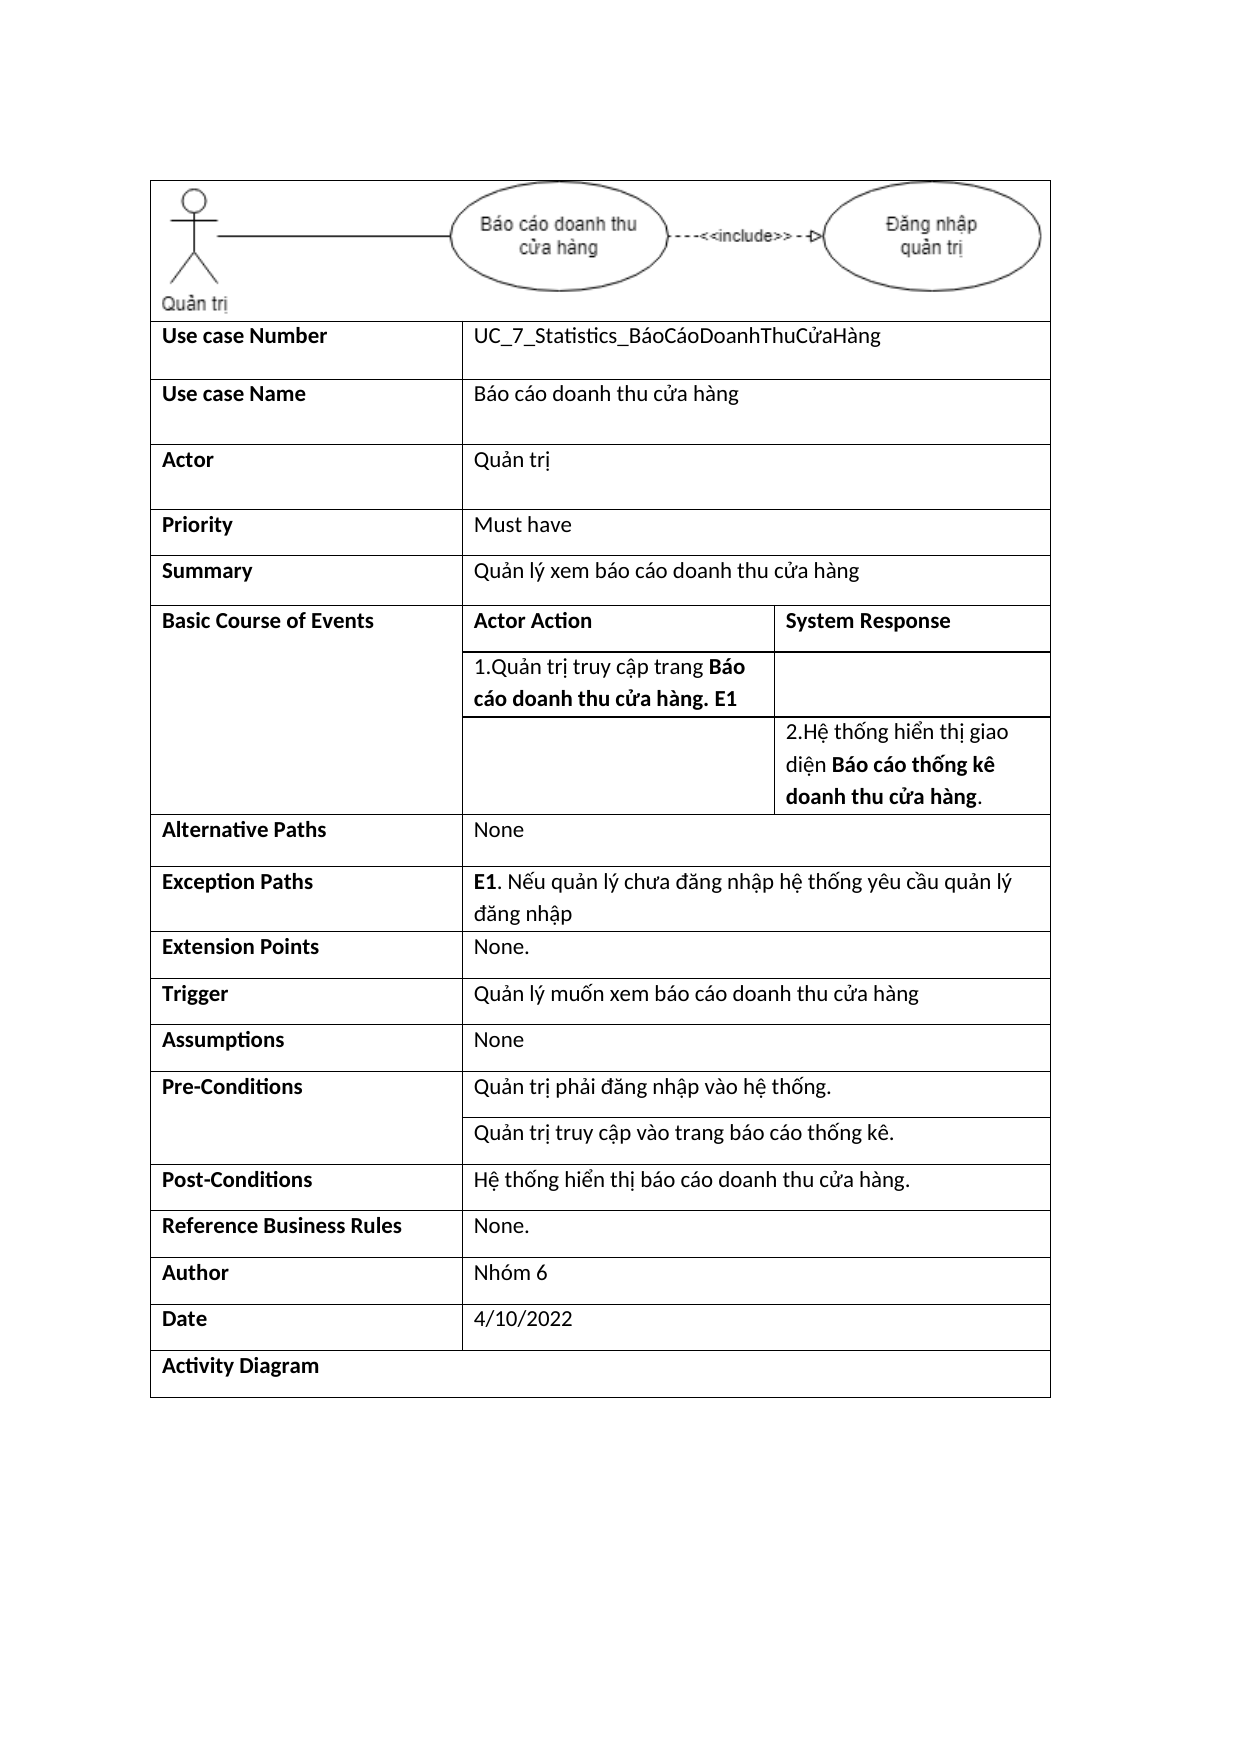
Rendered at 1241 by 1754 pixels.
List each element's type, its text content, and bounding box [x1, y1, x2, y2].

table_cell Use case Number [151, 322, 462, 378]
table_cell Post-Conditions [151, 1165, 462, 1210]
table_cell Exception Paths [151, 867, 462, 931]
table_cell Extension Points [151, 932, 462, 978]
table_cell Alternative Paths [151, 815, 462, 866]
picture [161, 181, 1042, 317]
table_cell [463, 718, 774, 814]
table_cell Date [151, 1305, 462, 1350]
table_cell Must have [463, 510, 1050, 555]
table_cell Activity Diagram [151, 1351, 1050, 1397]
table_cell [775, 653, 1050, 716]
table_cell Pre-Conditions [151, 1072, 462, 1164]
table_cell Summary [151, 556, 462, 605]
table_cell Trigger [151, 979, 462, 1024]
table_cell None. [463, 932, 1050, 978]
table_cell Reference Business Rules [151, 1211, 462, 1257]
table_cell Quản trị truy cập vào trang báo cáo thống kê. [463, 1118, 1050, 1164]
table_cell Quản lý xem báo cáo doanh thu cửa hàng [463, 556, 1050, 605]
table_cell None [463, 815, 1050, 866]
table_cell Quản trị [463, 445, 1050, 509]
table_cell Báo cáo doanh thu cửa hàng [463, 380, 1050, 444]
table_cell Quản lý muốn xem báo cáo doanh thu cửa hàng [463, 979, 1050, 1024]
table_cell 2.Hệ thống hiển thị giao diện Báo cáo thống kê doanh thu cửa hàng. [775, 718, 1050, 814]
table_cell Hệ thống hiển thị báo cáo doanh thu cửa hàng. [463, 1165, 1050, 1210]
table_cell System Response [775, 606, 1050, 651]
table_header [151, 181, 1050, 321]
table_cell Author [151, 1258, 462, 1303]
table_cell 1.Quản trị truy cập trang Báo cáo doanh thu cửa hàng. E1 [463, 653, 774, 716]
table_cell UC_7_Statistics_BáoCáoDoanhThuCửaHàng [463, 322, 1050, 378]
table_cell Nhóm 6 [463, 1258, 1050, 1303]
table_cell Priority [151, 510, 462, 555]
table_cell Use case Name [151, 380, 462, 444]
table_cell Actor [151, 445, 462, 509]
table_cell Assumptions [151, 1025, 462, 1071]
table_cell 4/10/2022 [463, 1305, 1050, 1350]
table_cell E1. Nếu quản lý chưa đăng nhập hệ thống yêu cầu quản lý đăng nhập [463, 867, 1050, 931]
table_cell None. [463, 1211, 1050, 1257]
table_cell Actor Action [463, 606, 774, 651]
table_cell None [463, 1025, 1050, 1071]
table_cell Quản trị phải đăng nhập vào hệ thống. [463, 1072, 1050, 1117]
table_cell Basic Course of Events [151, 606, 462, 814]
